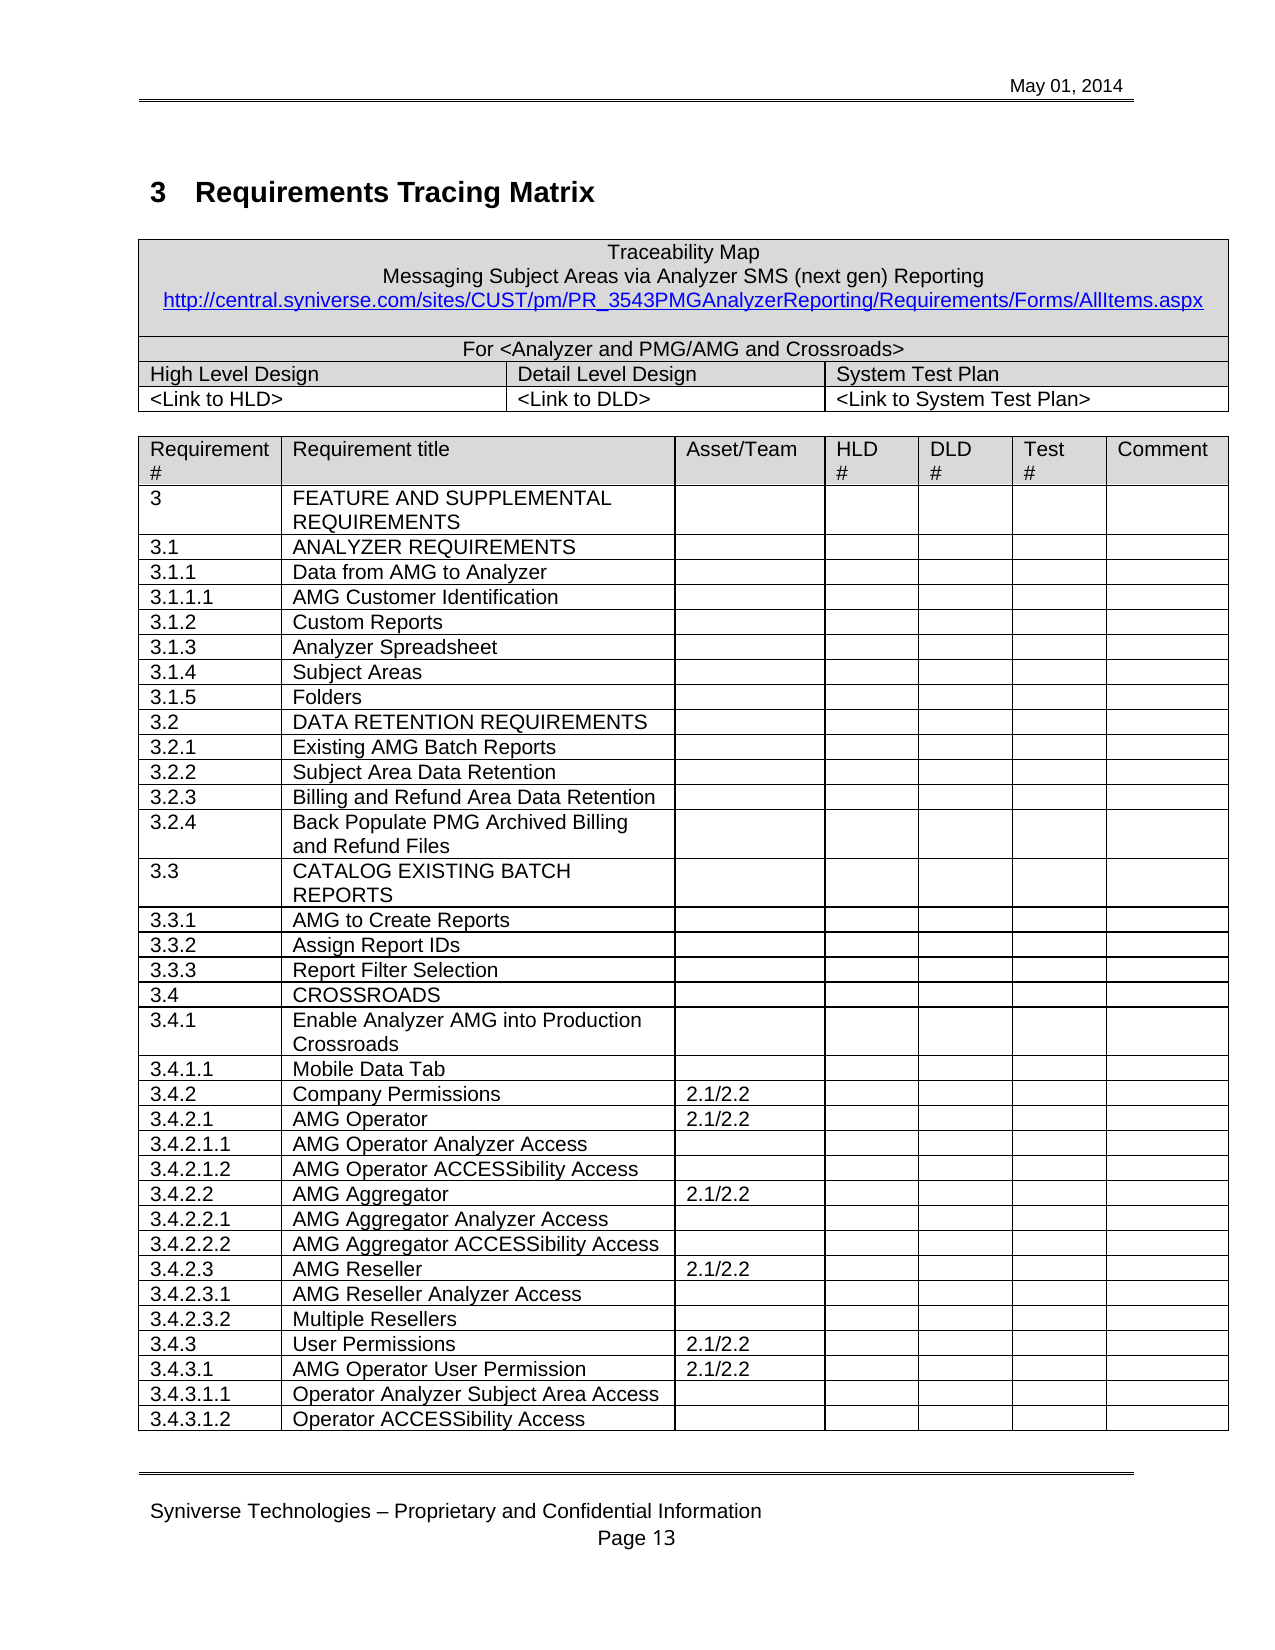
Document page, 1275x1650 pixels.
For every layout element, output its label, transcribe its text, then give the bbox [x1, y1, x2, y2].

table_cell [1013, 1381, 1106, 1405]
table_cell [919, 958, 1012, 981]
table_cell 3.1 [139, 535, 281, 558]
table_cell AMG Aggregator [282, 1181, 674, 1205]
table_cell [1107, 560, 1228, 583]
table_cell [676, 660, 824, 683]
table_cell [919, 1281, 1012, 1305]
table_cell [826, 1056, 918, 1080]
table_cell 3.2.2 [139, 760, 281, 783]
table_cell [1013, 710, 1106, 733]
table_cell [919, 1406, 1012, 1430]
table_cell [919, 486, 1012, 533]
table_cell [919, 660, 1012, 683]
table_cell [1107, 810, 1228, 857]
table_cell [676, 1056, 824, 1080]
table_cell [919, 1156, 1012, 1180]
table_cell [919, 535, 1012, 558]
table_cell 2.1/2.2 [676, 1256, 824, 1280]
table_cell [1013, 635, 1106, 658]
table_cell 3.1.3 [139, 635, 281, 658]
table_cell [826, 958, 918, 981]
table_cell [676, 535, 824, 558]
table_cell [826, 535, 918, 558]
table_cell [1013, 810, 1106, 857]
table_cell [1013, 958, 1106, 981]
table_cell [919, 1306, 1012, 1330]
table_cell 3.1.1 [139, 560, 281, 583]
table_cell 3.3.3 [139, 958, 281, 981]
table_cell [919, 1131, 1012, 1155]
table_cell [1013, 1406, 1106, 1430]
table_cell [826, 685, 918, 708]
table_cell 3.4.2.2.1 [139, 1206, 281, 1230]
table_cell [826, 1156, 918, 1180]
table_cell [919, 785, 1012, 808]
table_cell 3.2.4 [139, 810, 281, 857]
table_cell [1013, 1356, 1106, 1380]
table_cell [676, 585, 824, 608]
table_cell 3.4.3.1 [139, 1356, 281, 1380]
table_cell Operator ACCESSibility Access [282, 1406, 674, 1430]
table_cell [1107, 635, 1228, 658]
table_cell [919, 1106, 1012, 1130]
table_cell AMG Customer Identification [282, 585, 674, 608]
table_cell [676, 933, 824, 956]
table_cell Assign Report IDs [282, 933, 674, 956]
table_cell [919, 1206, 1012, 1230]
table_cell [1013, 1106, 1106, 1130]
table_cell <Link to HLD> [139, 387, 506, 411]
table_cell [919, 1231, 1012, 1255]
table_cell [919, 560, 1012, 583]
table_cell [1107, 760, 1228, 783]
table_cell [1013, 1256, 1106, 1280]
table_cell AMG Operator User Permission [282, 1356, 674, 1380]
table_cell [826, 1106, 918, 1130]
table_cell [919, 1181, 1012, 1205]
table_cell [676, 735, 824, 758]
table_cell [919, 710, 1012, 733]
table_cell CATALOG EXISTING BATCH REPORTS [282, 859, 674, 906]
table_cell 3.1.4 [139, 660, 281, 683]
table_cell Mobile Data Tab [282, 1056, 674, 1080]
table_cell [1107, 585, 1228, 608]
table_cell [826, 710, 918, 733]
table_cell [1013, 660, 1106, 683]
table_cell 3.3 [139, 859, 281, 906]
table_header Test # [1013, 437, 1106, 484]
table_cell [1107, 859, 1228, 906]
table_cell High Level Design [139, 362, 506, 386]
table_cell [1013, 933, 1106, 956]
table_cell [1107, 1206, 1228, 1230]
table_cell [919, 1381, 1012, 1405]
table_cell [676, 859, 824, 906]
table_cell 3.4.2.3 [139, 1256, 281, 1280]
table_cell [919, 810, 1012, 857]
table_cell 3.4.2.1.1 [139, 1131, 281, 1155]
table_header DLD # [919, 437, 1012, 484]
table_cell [826, 1306, 918, 1330]
table_cell 3.4.2.3.1 [139, 1281, 281, 1305]
table_cell AMG Reseller [282, 1256, 674, 1280]
table_cell [826, 983, 918, 1006]
table_header HLD # [826, 437, 918, 484]
table_cell [676, 1306, 824, 1330]
table_cell [1013, 585, 1106, 608]
table_cell [1107, 486, 1228, 533]
table_cell [919, 760, 1012, 783]
table_cell [826, 1256, 918, 1280]
table_cell [1107, 785, 1228, 808]
table_cell 3 [139, 486, 281, 533]
table_cell <Link to DLD> [507, 387, 824, 411]
table_cell [919, 1056, 1012, 1080]
table_header Comment [1107, 437, 1228, 484]
table_cell [826, 1081, 918, 1105]
table_cell [826, 1406, 918, 1430]
table_cell 3.4.2.1 [139, 1106, 281, 1130]
table_cell AMG Aggregator ACCESSibility Access [282, 1231, 674, 1255]
table_cell [1013, 685, 1106, 708]
table_cell Report Filter Selection [282, 958, 674, 981]
table_cell [919, 859, 1012, 906]
table_cell <Link to System Test Plan> [826, 387, 1228, 411]
table_cell [1013, 785, 1106, 808]
table_cell [919, 735, 1012, 758]
table_cell [1013, 486, 1106, 533]
table_cell [826, 1331, 918, 1355]
table_cell [676, 635, 824, 658]
table_cell [1013, 983, 1106, 1006]
table_header Requirement title [282, 437, 674, 484]
table_cell [1107, 660, 1228, 683]
table_cell [919, 1008, 1012, 1055]
table_cell [826, 1008, 918, 1055]
table_cell AMG Operator [282, 1106, 674, 1130]
table_cell [826, 1281, 918, 1305]
table_cell [826, 1181, 918, 1205]
table_cell [1107, 1008, 1228, 1055]
table_cell [1107, 933, 1228, 956]
table_cell [1107, 983, 1228, 1006]
table_cell 2.1/2.2 [676, 1181, 824, 1205]
table_cell 3.4 [139, 983, 281, 1006]
table_cell [1107, 610, 1228, 633]
table_cell [919, 585, 1012, 608]
table_cell [919, 983, 1012, 1006]
table_cell ANALYZER REQUIREMENTS [282, 535, 674, 558]
table_cell FEATURE AND SUPPLEMENTAL REQUIREMENTS [282, 486, 674, 533]
table_cell [1013, 1008, 1106, 1055]
table_cell AMG to Create Reports [282, 908, 674, 931]
table_cell [919, 1331, 1012, 1355]
table_cell [919, 1256, 1012, 1280]
table_cell Back Populate PMG Archived Billing and Refund Files [282, 810, 674, 857]
table_cell [826, 1131, 918, 1155]
table_cell [1013, 1081, 1106, 1105]
table_cell [826, 810, 918, 857]
table_cell 3.1.2 [139, 610, 281, 633]
table_cell [1013, 908, 1106, 931]
table_cell 3.3.1 [139, 908, 281, 931]
table_cell [1107, 1306, 1228, 1330]
table_cell [1107, 958, 1228, 981]
table_cell Detail Level Design [507, 362, 824, 386]
table_cell [826, 635, 918, 658]
table_cell [1107, 1256, 1228, 1280]
table_cell [826, 859, 918, 906]
table_cell 3.4.2.2 [139, 1181, 281, 1205]
table_cell [826, 1206, 918, 1230]
table_cell [919, 610, 1012, 633]
table_cell [826, 1231, 918, 1255]
table_cell [676, 710, 824, 733]
table_cell [919, 908, 1012, 931]
table_cell [676, 983, 824, 1006]
table_cell [1013, 1056, 1106, 1080]
subtitle Requirements Tracing Matrix [150, 175, 1125, 208]
table_cell [826, 785, 918, 808]
table_cell 3.2.1 [139, 735, 281, 758]
table_cell [1107, 535, 1228, 558]
table_cell [676, 1008, 824, 1055]
table_cell Company Permissions [282, 1081, 674, 1105]
table_header Requirement # [139, 437, 281, 484]
table_cell [676, 1406, 824, 1430]
table_cell 3.1.5 [139, 685, 281, 708]
table_cell [676, 1381, 824, 1405]
table_cell [1013, 760, 1106, 783]
table_cell [1107, 1056, 1228, 1080]
table_cell [1013, 535, 1106, 558]
table_cell [919, 1356, 1012, 1380]
table_cell 2.1/2.2 [676, 1081, 824, 1105]
table_cell [919, 635, 1012, 658]
table_cell [676, 908, 824, 931]
table_cell 3.4.3.1.1 [139, 1381, 281, 1405]
table_cell Custom Reports [282, 610, 674, 633]
table_cell [826, 1356, 918, 1380]
table_cell AMG Reseller Analyzer Access [282, 1281, 674, 1305]
table_cell Multiple Resellers [282, 1306, 674, 1330]
table_cell 3.4.3.1.2 [139, 1406, 281, 1430]
table_cell Data from AMG to Analyzer [282, 560, 674, 583]
table_cell [1107, 685, 1228, 708]
table_cell 3.2 [139, 710, 281, 733]
table_cell [1107, 1406, 1228, 1430]
table_cell Operator Analyzer Subject Area Access [282, 1381, 674, 1405]
table_cell [676, 785, 824, 808]
table_cell [826, 933, 918, 956]
table_cell [826, 735, 918, 758]
table_cell 3.4.1 [139, 1008, 281, 1055]
table_cell 3.4.2.2.2 [139, 1231, 281, 1255]
table_cell [676, 560, 824, 583]
table_cell [1013, 735, 1106, 758]
table_cell Enable Analyzer AMG into Production Crossroads [282, 1008, 674, 1055]
table_cell 3.3.2 [139, 933, 281, 956]
table_cell [676, 958, 824, 981]
table_cell [676, 1206, 824, 1230]
table_cell [1107, 1081, 1228, 1105]
table_header Traceability Map http://central.syniverse.com/sites/CUST/pm/PR_3543PMGAnalyzerReporting/Requirements/Forms/AllItems.aspx [139, 240, 1228, 336]
table_cell [1107, 1356, 1228, 1380]
table_cell [676, 810, 824, 857]
table_cell [826, 585, 918, 608]
table_cell 3.4.2.3.2 [139, 1306, 281, 1330]
table_cell System Test Plan [826, 362, 1228, 386]
table_cell [1107, 1231, 1228, 1255]
table_cell Existing AMG Batch Reports [282, 735, 674, 758]
table_cell [826, 908, 918, 931]
table_cell 3.2.3 [139, 785, 281, 808]
table_cell [826, 660, 918, 683]
table_cell [826, 1381, 918, 1405]
table_header Asset/Team [676, 437, 824, 484]
table_cell [1107, 1181, 1228, 1205]
table_cell [919, 933, 1012, 956]
table_cell [826, 610, 918, 633]
table_cell [919, 685, 1012, 708]
table_cell [1107, 735, 1228, 758]
table_cell [1107, 908, 1228, 931]
table_cell 2.1/2.2 [676, 1356, 824, 1380]
table_cell AMG Aggregator Analyzer Access [282, 1206, 674, 1230]
table_cell 2.1/2.2 [676, 1331, 824, 1355]
table_cell [1013, 1231, 1106, 1255]
table_cell [1013, 560, 1106, 583]
table_cell Analyzer Spreadsheet [282, 635, 674, 658]
table_cell [919, 1081, 1012, 1105]
table_cell DATA RETENTION REQUIREMENTS [282, 710, 674, 733]
table_cell [1013, 1181, 1106, 1205]
table_cell Subject Area Data Retention [282, 760, 674, 783]
table_cell AMG Operator ACCESSibility Access [282, 1156, 674, 1180]
table_cell For <Analyzer and PMG/AMG and Crossroads> [139, 337, 1228, 361]
table_cell [676, 1156, 824, 1180]
table_cell Subject Areas [282, 660, 674, 683]
table_cell [826, 760, 918, 783]
table_cell [1013, 1131, 1106, 1155]
table_cell 3.4.1.1 [139, 1056, 281, 1080]
table_cell 3.1.1.1 [139, 585, 281, 608]
table_cell 3.4.3 [139, 1331, 281, 1355]
table_cell [676, 610, 824, 633]
table_cell CROSSROADS [282, 983, 674, 1006]
table_cell [1107, 1281, 1228, 1305]
table_cell [676, 760, 824, 783]
table_cell [1013, 1331, 1106, 1355]
table_cell [1107, 710, 1228, 733]
table_cell [1013, 1206, 1106, 1230]
table_cell [826, 560, 918, 583]
table_cell [1107, 1131, 1228, 1155]
table_cell [826, 486, 918, 533]
table_cell [1013, 859, 1106, 906]
table_cell User Permissions [282, 1331, 674, 1355]
table_cell [1013, 1306, 1106, 1330]
table_cell [1107, 1331, 1228, 1355]
table_cell [676, 486, 824, 533]
table_cell [1013, 1156, 1106, 1180]
table_cell [1013, 610, 1106, 633]
table_cell 3.4.2.1.2 [139, 1156, 281, 1180]
table_cell [676, 1131, 824, 1155]
table_cell [676, 1231, 824, 1255]
table_cell [1107, 1156, 1228, 1180]
table_cell Billing and Refund Area Data Retention [282, 785, 674, 808]
table_cell [1107, 1106, 1228, 1130]
table_cell [1107, 1381, 1228, 1405]
table_cell [1013, 1281, 1106, 1305]
table_cell 3.4.2 [139, 1081, 281, 1105]
table_cell Folders [282, 685, 674, 708]
table_cell AMG Operator Analyzer Access [282, 1131, 674, 1155]
table_cell [676, 685, 824, 708]
table_cell [676, 1281, 824, 1305]
table_cell 2.1/2.2 [676, 1106, 824, 1130]
